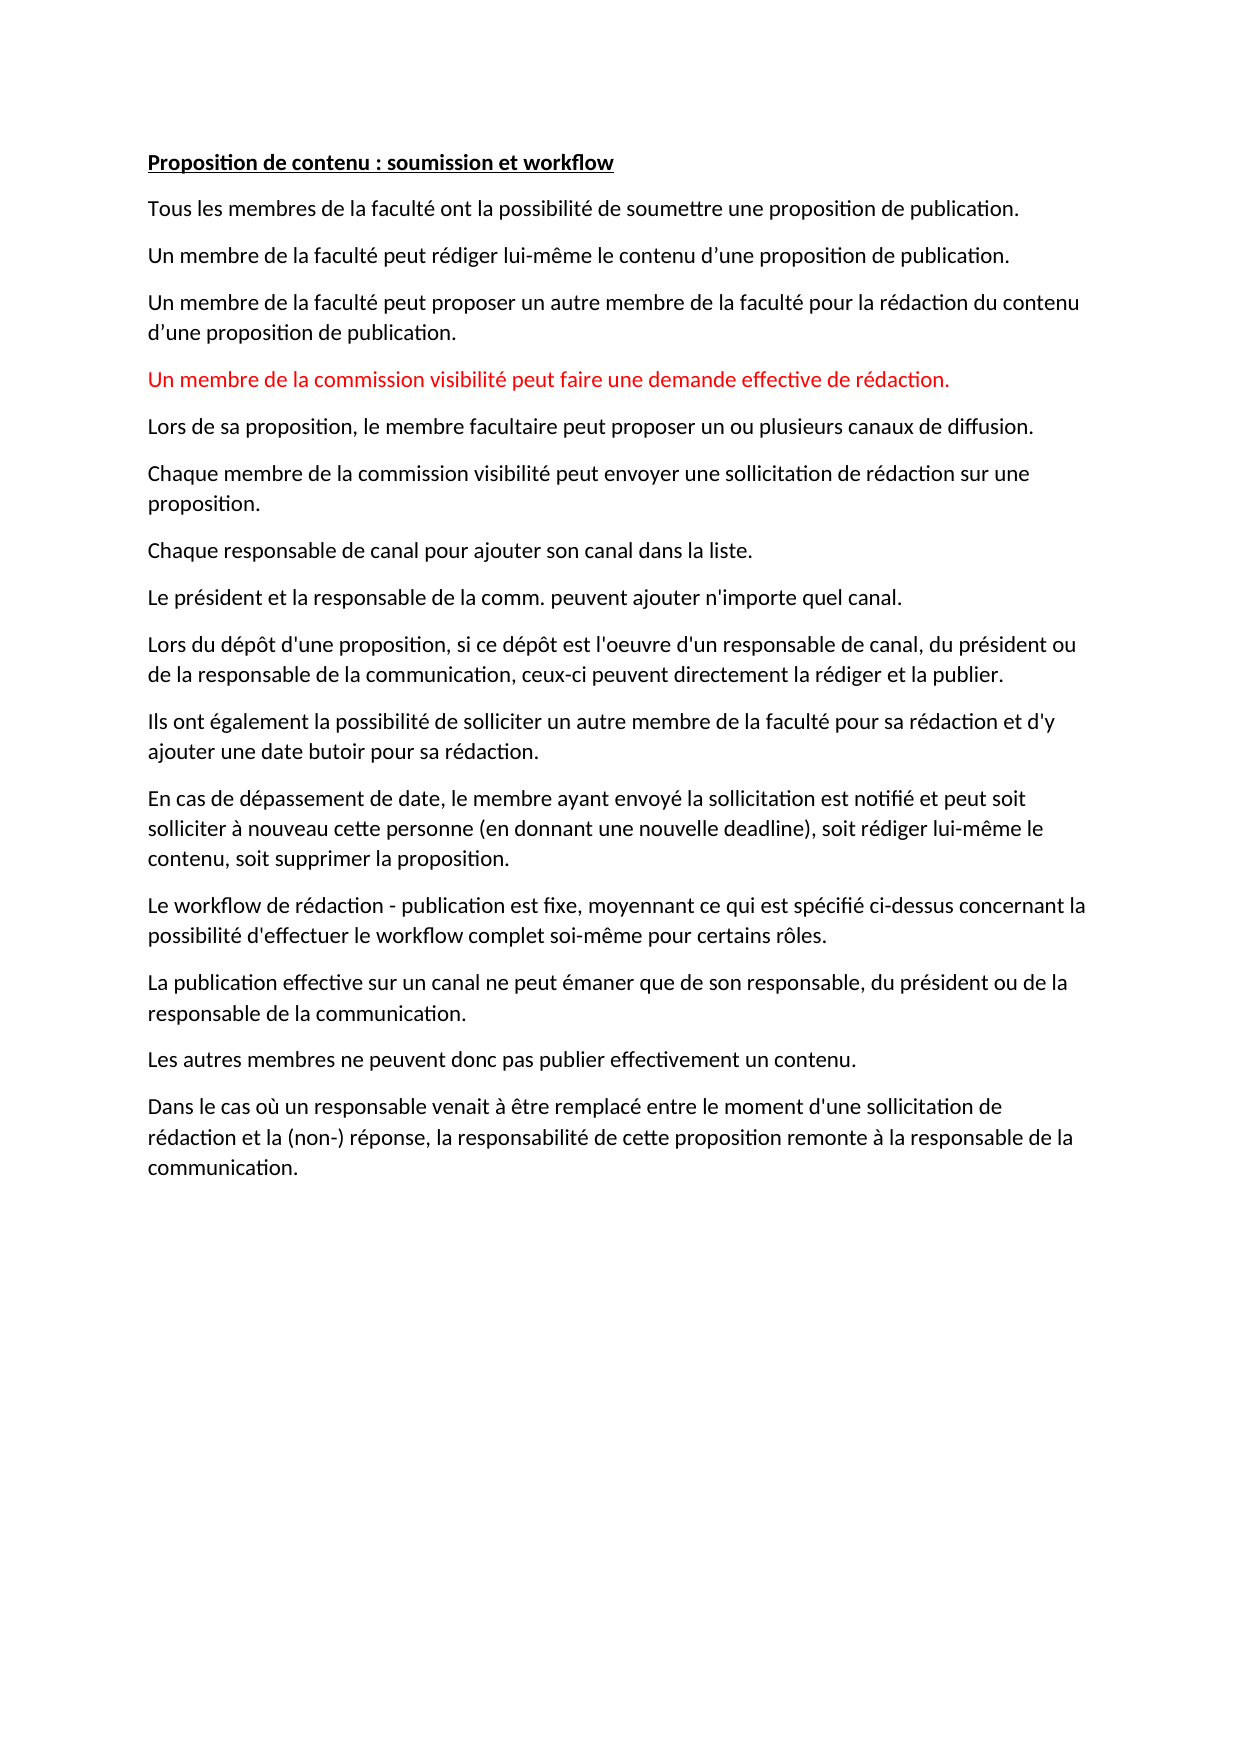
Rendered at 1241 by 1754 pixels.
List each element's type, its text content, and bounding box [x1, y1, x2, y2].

text Le workflow de rédaction - publication est fixe, moyennant ce qui est spécifié ci-dessus concernant la possibilité d'effectuer le workflow complet soi-même pour certains rôles. [148, 891, 1093, 949]
text Proposition de contenu : soumission et workflow [148, 148, 1093, 176]
text Un membre de la faculté peut rédiger lui-même le contenu d’une proposition de publication. [148, 241, 1093, 269]
text Chaque membre de la commission visibilité peut envoyer une sollicitation de rédaction sur une proposition. [148, 459, 1093, 517]
text Un membre de la faculté peut proposer un autre membre de la faculté pour la rédaction du contenu d’une proposition de publication. [148, 288, 1093, 346]
text En cas de dépassement de date, le membre ayant envoyé la sollicitation est notifié et peut soit solliciter à nouveau cette personne (en donnant une nouvelle deadline), soit rédiger lui-même le contenu, soit supprimer la proposition. [148, 784, 1093, 872]
text Ils ont également la possibilité de solliciter un autre membre de la faculté pour sa rédaction et d'y ajouter une date butoir pour sa rédaction. [148, 707, 1093, 765]
text Lors de sa proposition, le membre facultaire peut proposer un ou plusieurs canaux de diffusion. [148, 412, 1093, 440]
text Les autres membres ne peuvent donc pas publier effectivement un contenu. [148, 1046, 1093, 1073]
text Tous les membres de la faculté ont la possibilité de soumettre une proposition de publication. [148, 194, 1093, 222]
text Le président et la responsable de la comm. peuvent ajouter n'importe quel canal. [148, 583, 1093, 611]
text Lors du dépôt d'une proposition, si ce dépôt est l'oeuvre d'un responsable de canal, du président ou de la responsable de la communication, ceux-ci peuvent directement la rédiger et la publier. [148, 630, 1093, 688]
text La publication effective sur un canal ne peut émaner que de son responsable, du président ou de la responsable de la communication. [148, 968, 1093, 1027]
text Chaque responsable de canal pour ajouter son canal dans la liste. [148, 536, 1093, 564]
text Dans le cas où un responsable venait à être remplacé entre le moment d'une sollicitation de rédaction et la (non-) réponse, la responsabilité de cette proposition remonte à la responsable de la communication. [148, 1092, 1093, 1181]
text Un membre de la commission visibilité peut faire une demande effective de rédaction. [148, 365, 1093, 393]
